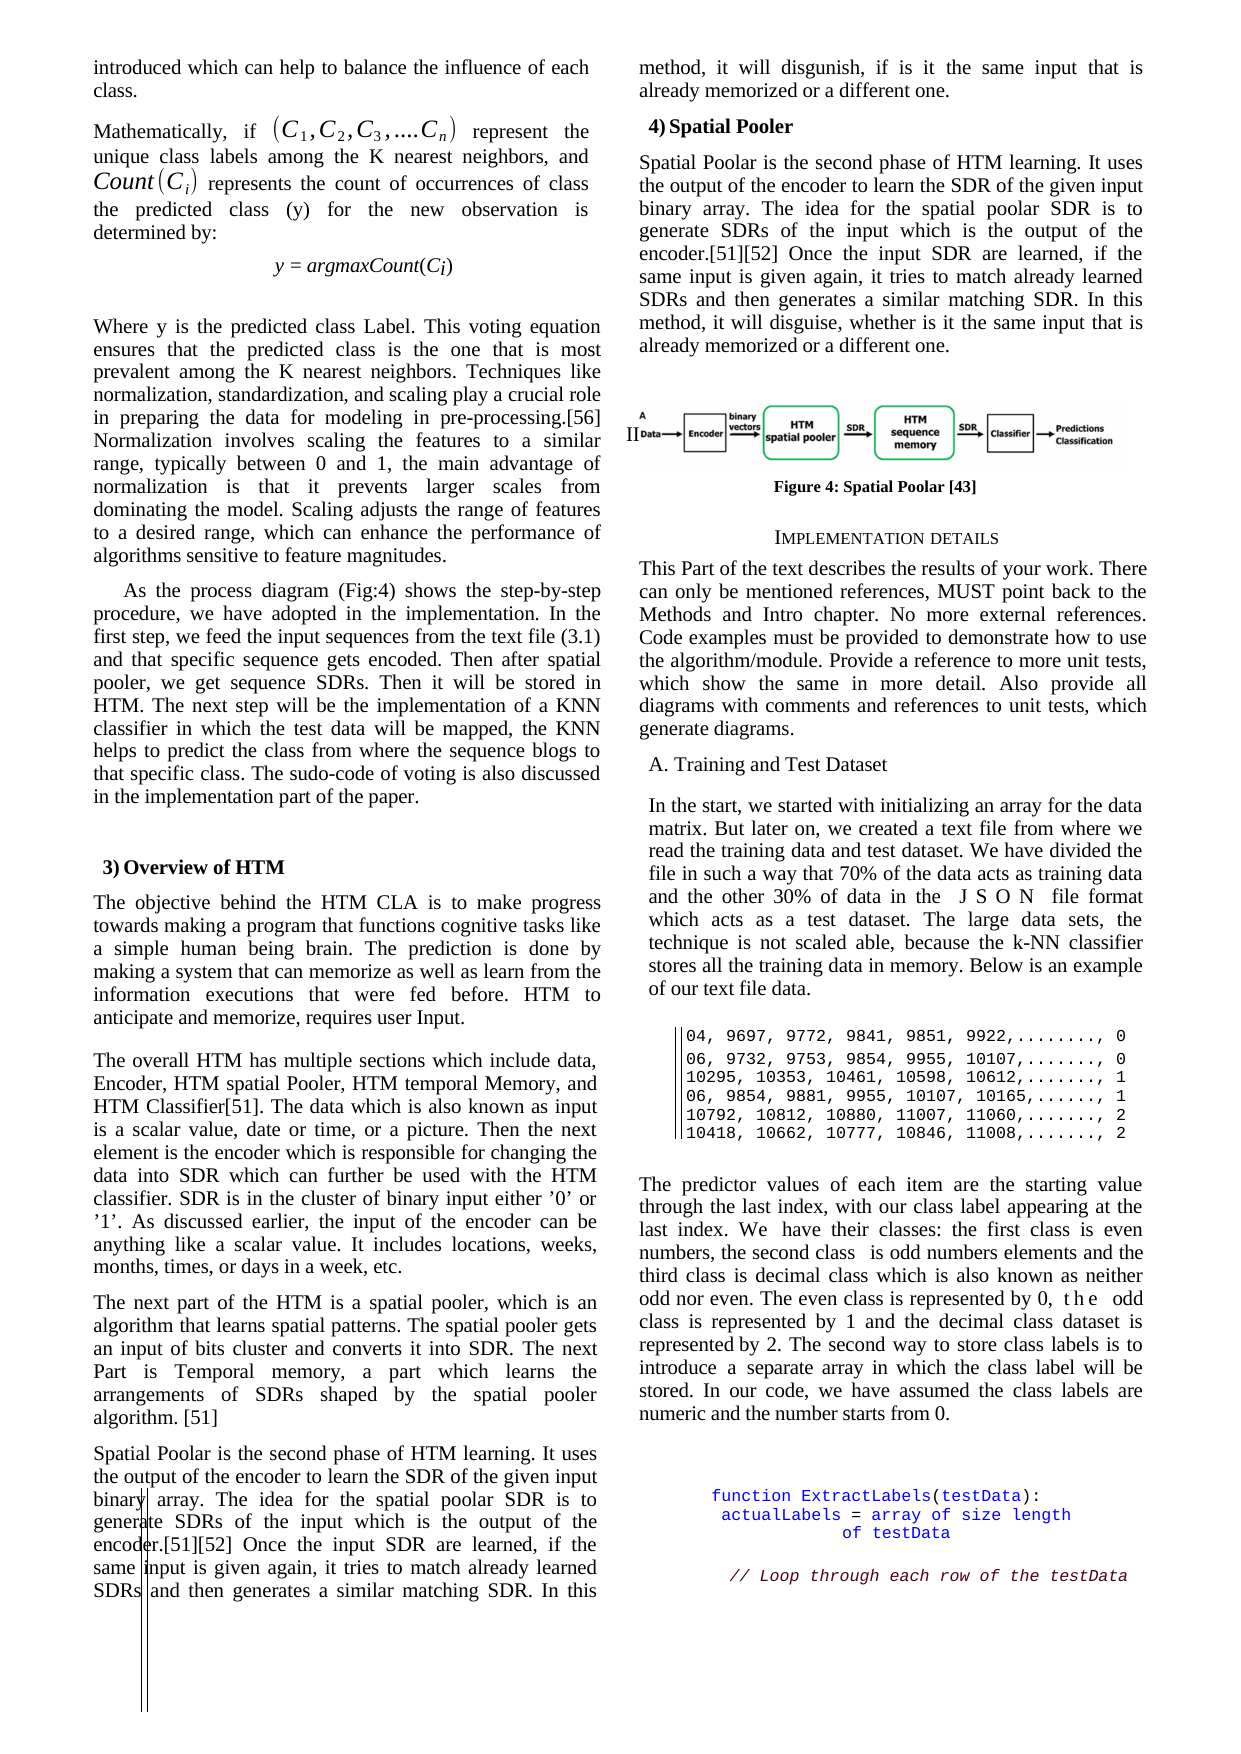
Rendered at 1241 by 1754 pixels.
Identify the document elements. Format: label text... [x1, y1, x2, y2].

text Mathematically, if represent the unique class labels among the K nearest neighbors, and represents the count of occurrences of class the predicted class (y) for the new observation is determined by: [93, 114, 589, 244]
list 06, 9732, 9753, 9854, 9955, 10107,......., 0 [686, 1049, 1135, 1068]
list Training and Test Dataset [648, 753, 1147, 776]
list Spatial Pooler [648, 115, 1143, 138]
list Overview of HTM [102, 856, 601, 879]
text This Part of the text describes the results of your work. There can only be mentioned references, MUST point back to the Methods and Intro chapter. No more external references. Code examples must be provided to demonstrate how to use the algorithm/module. Provide a reference to more unit tests, which show the same in more detail. Also provide all diagrams with comments and references to unit tests, which generate diagrams. [639, 557, 1147, 740]
list 04, 9697, 9772, 9841, 9851, 9922,........, 0 [686, 1026, 1135, 1045]
list 10418, 10662, 10777, 10846, 11008,......., 2 [686, 1124, 1135, 1142]
text In the start, we started with initializing an array for the data matrix. But later on, we created a text file from where we read the training data and test dataset. We have divided the file in such a way that 70% of the data acts as training data and the other 30% of data in the JSON file format which acts as a test dataset. The large data sets, the technique is not scaled able, because the k-NN classifier stores all the training data in memory. Below is an example of our text file data. [648, 794, 1143, 1000]
text function ExtractLabels(testData): actualLabels = array of size length of testData [672, 1487, 1080, 1544]
text The next part of the HTM is a spatial pooler, which is an algorithm that learns spatial patterns. The spatial pooler gets an input of bits cluster and converts it into SDR. The next Part is Temporal memory, a part which learns the arrangements of SDRs shaped by the spatial pooler algorithm. [51] [93, 1291, 597, 1429]
text y = argmaxCount(Ci) [126, 257, 601, 279]
text Where y is the predicted class Label. This voting equation ensures that the predicted class is the one that is most prevalent among the K nearest neighbors. Techniques like normalization, standardization, and scaling play a crucial role in preparing the data for modeling in pre-processing.[56] Normalization involves scaling the features to a similar range, typically between 0 and 1, the main advantage of normalization is that it prevents larger scales from dominating the model. Scaling adjusts the range of features to a desired range, which can enhance the performance of algorithms sensitive to feature magnitudes. [93, 315, 601, 567]
picture [638, 404, 1130, 468]
list 06, 9854, 9881, 9955, 10107, 10165,......, 1 [686, 1086, 1135, 1105]
text The overall HTM has multiple sections which include data, Encoder, HTM spatial Pooler, HTM temporal Memory, and HTM Classifier[51]. The data which is also known as input is a scalar value, date or time, or a picture. Then the next element is the encoder which is responsible for changing the data into SDR which can further be used with the HTM classifier. SDR is in the cluster of binary input either ’0’ or ’1’. As discussed earlier, the input of the encoder can be anything like a scalar value. It includes locations, weeks, months, times, or days in a week, etc. [93, 1049, 597, 1278]
list 10295, 10353, 10461, 10598, 10612,......., 1 [686, 1068, 1135, 1086]
text As the process diagram (Fig:4) shows the step-by-step procedure, we have adopted in the implementation. In the first step, we feed the input sequences from the text file (3.1) and that specific sequence gets encoded. Then after spatial pooler, we get sequence SDRs. Then it will be stored in HTM. The next step will be the implementation of a KNN classifier in which the test data will be mapped, the KNN helps to predict the class from where the sequence blogs to that specific class. The sudo-code of voting is also discussed in the implementation part of the paper. [93, 579, 601, 808]
text The objective behind the HTM CLA is to make progress towards making a program that functions cognitive tasks like a simple human being brain. The prediction is done by making a system that can memorize as well as learn from the information executions that were fed before. HTM to anticipate and memorize, requires user Input. [93, 891, 601, 1029]
list 10792, 10812, 10880, 11007, 11060,......., 2 [686, 1105, 1135, 1124]
subtitle Implementation details [639, 421, 1147, 549]
text Spatial Poolar is the second phase of HTM learning. It uses the output of the encoder to learn the SDR of the given input binary array. The idea for the spatial poolar SDR is to generate SDRs of the input which is the output of the encoder.[51][52] Once the input SDR are learned, if the same input is given again, it tries to match already learned SDRs and then generates a similar matching SDR. In this method, it will disguise, whether is it the same input that is already memorized or a different one. [639, 151, 1143, 357]
text // Loop through each row of the testData [712, 1566, 1147, 1585]
text Spatial Poolar is the second phase of HTM learning. It uses the output of the encoder to learn the SDR of the given input binary array. The idea for the spatial poolar SDR is to generate SDRs of the input which is the output of the encoder.[51][52] Once the input SDR are learned, if the same input is given again, it tries to match already learned SDRs and then generates a similar matching SDR. In this method, it will disgunish, if is it the same input that is already memorized or a different one. [93, 1442, 597, 1602]
